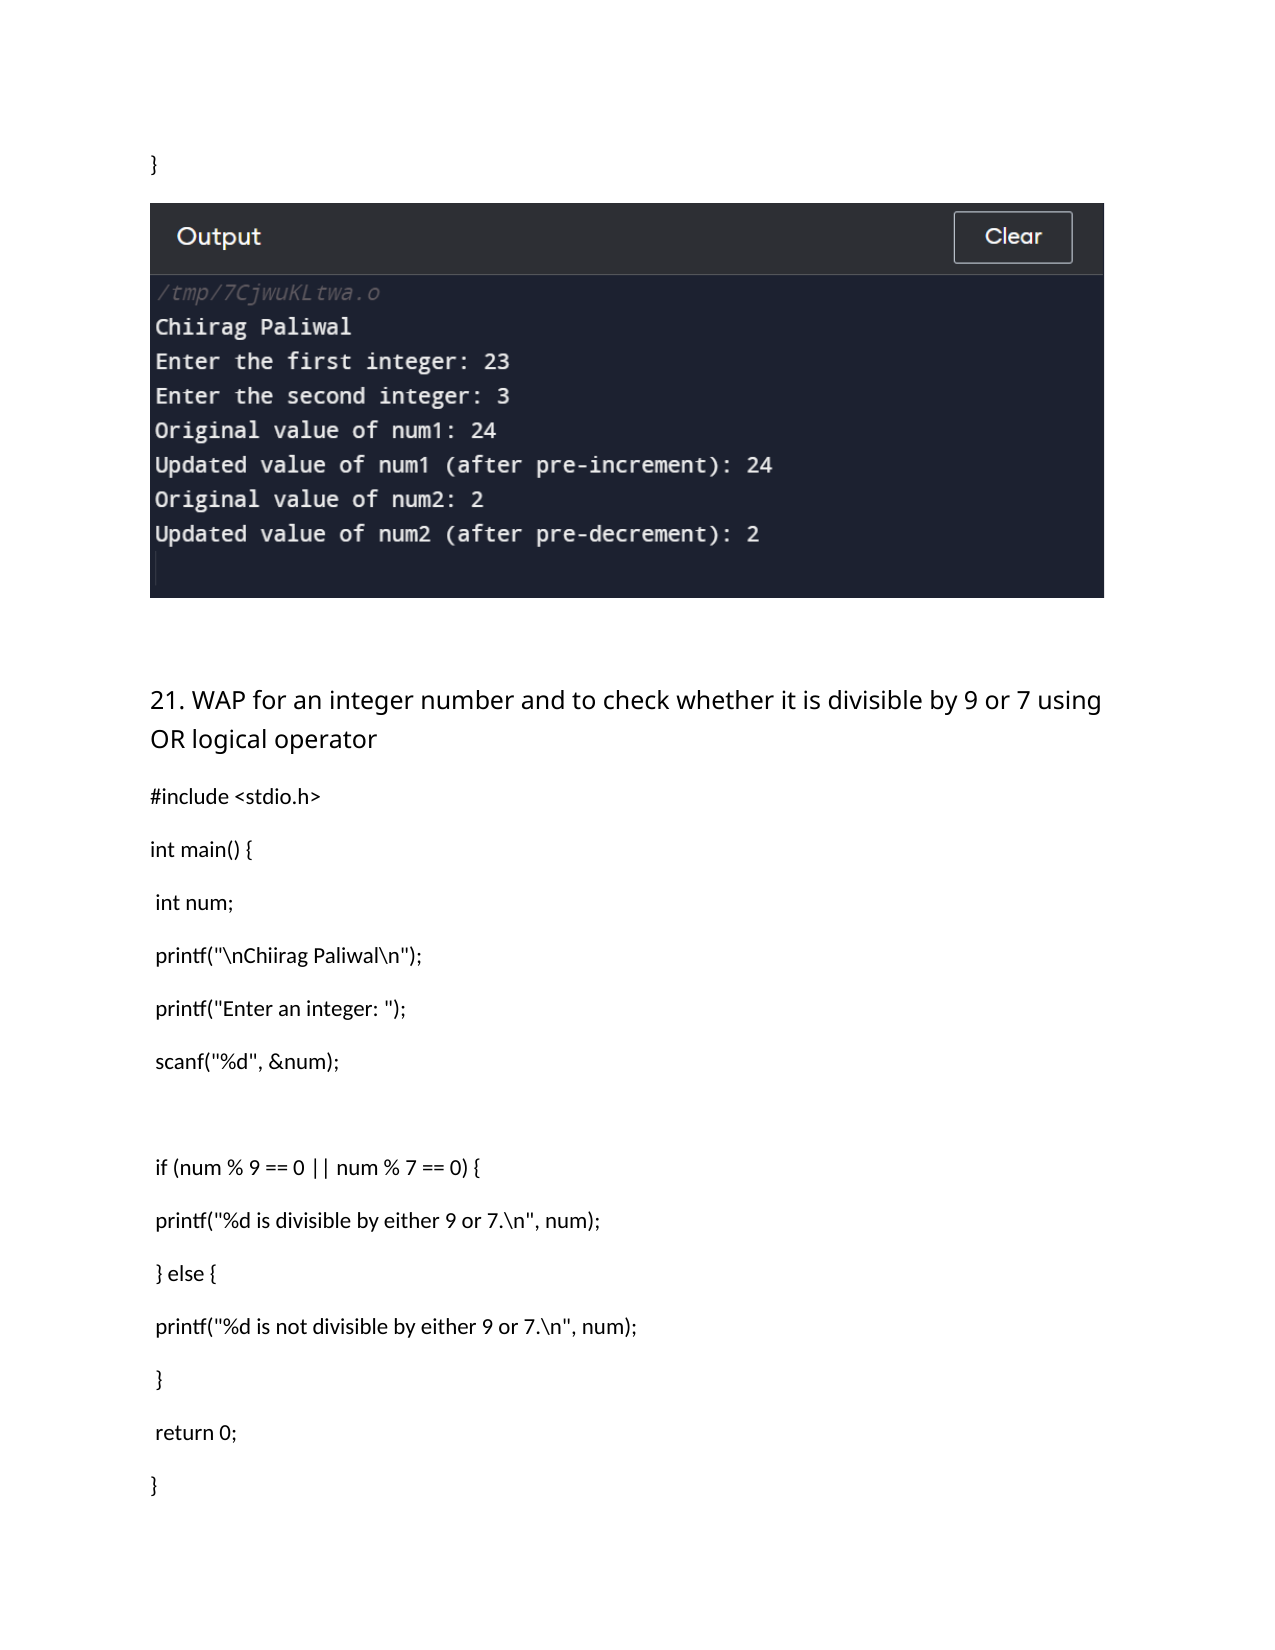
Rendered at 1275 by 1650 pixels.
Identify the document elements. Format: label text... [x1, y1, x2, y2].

text 21. WAP for an integer number and to check whether it is divisible by 9 or 7 using OR logical operator [150, 683, 1125, 756]
text } else { [150, 1259, 1125, 1287]
text } [150, 1471, 1125, 1499]
picture [150, 203, 1105, 598]
text printf("Enter an integer: "); [150, 994, 1125, 1022]
text printf("%d is not divisible by either 9 or 7.\n", num); [150, 1312, 1125, 1340]
text } [150, 1365, 1125, 1393]
text #include <stdio.h> [150, 782, 1125, 810]
text printf("%d is divisible by either 9 or 7.\n", num); [150, 1206, 1125, 1234]
text } [150, 150, 1125, 178]
text printf("\nChiirag Paliwal\n"); [150, 941, 1125, 969]
text int num; [150, 888, 1125, 916]
text if (num % 9 == 0 || num % 7 == 0) { [150, 1153, 1125, 1181]
text return 0; [150, 1418, 1125, 1446]
text int main() { [150, 835, 1125, 863]
text scanf("%d", &num); [150, 1047, 1125, 1075]
